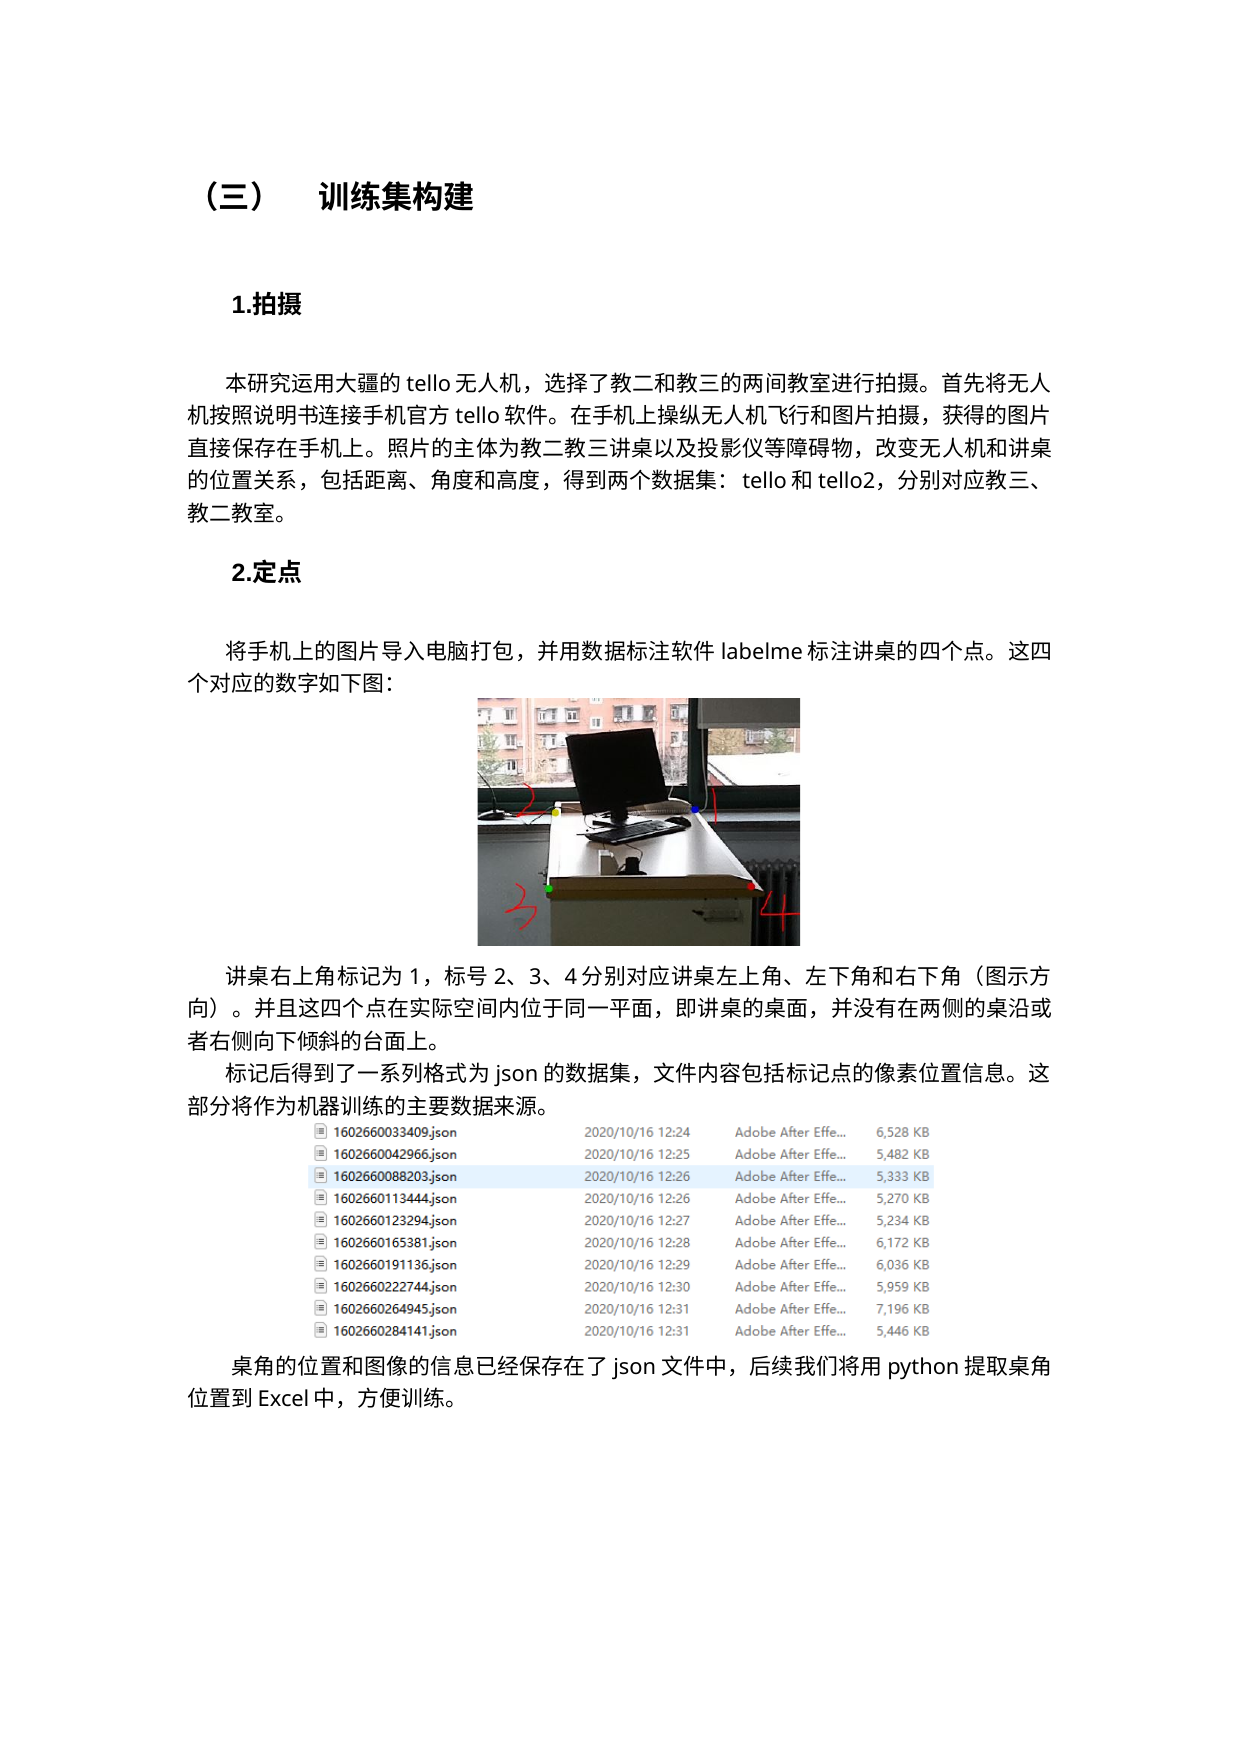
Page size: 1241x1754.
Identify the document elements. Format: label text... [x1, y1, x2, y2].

text 标记后得到了一系列格式为json的数据集，文件内容包括标记点的像素位置信息。这部分将作为机器训练的主要数据来源。 [187, 1056, 1053, 1121]
picture [477, 698, 800, 946]
text 将手机上的图片导入电脑打包，并用数据标注软件labelme标注讲桌的四个点。这四个对应的数字如下图： [187, 633, 1053, 698]
text 桌角的位置和图像的信息已经保存在了json文件中，后续我们将用python提取桌角位置到Excel中，方便训练。 [187, 1348, 1053, 1413]
picture [303, 1121, 937, 1343]
subtitle 训练集构建 [187, 162, 1053, 227]
subtitle 2.定点 [187, 538, 1053, 603]
text 本研究运用大疆的tello无人机，选择了教二和教三的两间教室进行拍摄。首先将无人机按照说明书连接手机官方tello软件。在手机上操纵无人机飞行和图片拍摄，获得的图片直接保存在手机上。照片的主体为教二教三讲桌以及投影仪等障碍物，改变无人机和讲桌的位置关系，包括距离、角度和高度，得到两个数据集：tello和tello2，分别对应教三、教二教室。 [187, 365, 1053, 528]
subtitle 1.拍摄 [187, 270, 1053, 335]
text 讲桌右上角标记为1，标号2、3、4分别对应讲桌左上角、左下角和右下角（图示方向）。并且这四个点在实际空间内位于同一平面，即讲桌的桌面，并没有在两侧的桌沿或者右侧向下倾斜的台面上。 [187, 958, 1053, 1056]
